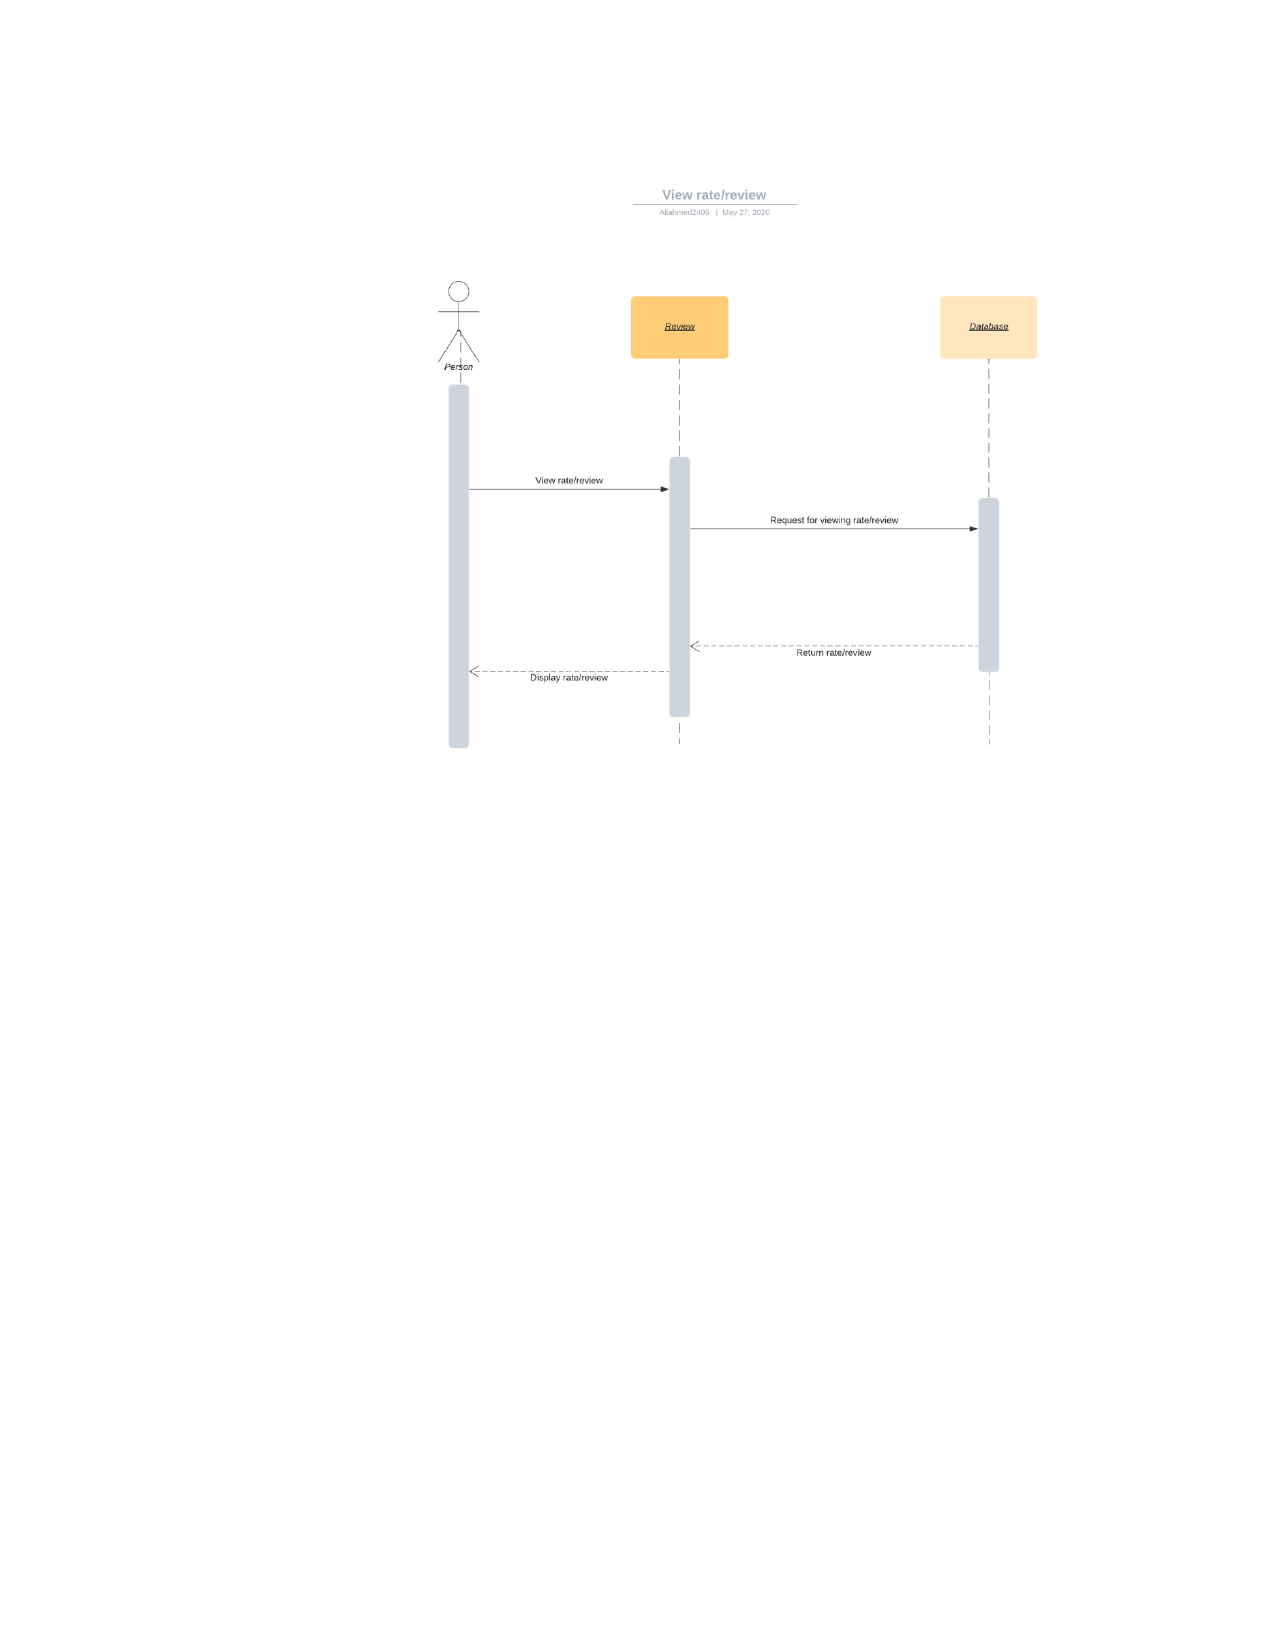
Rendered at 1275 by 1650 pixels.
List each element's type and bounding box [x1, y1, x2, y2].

picture [262, 150, 1163, 846]
